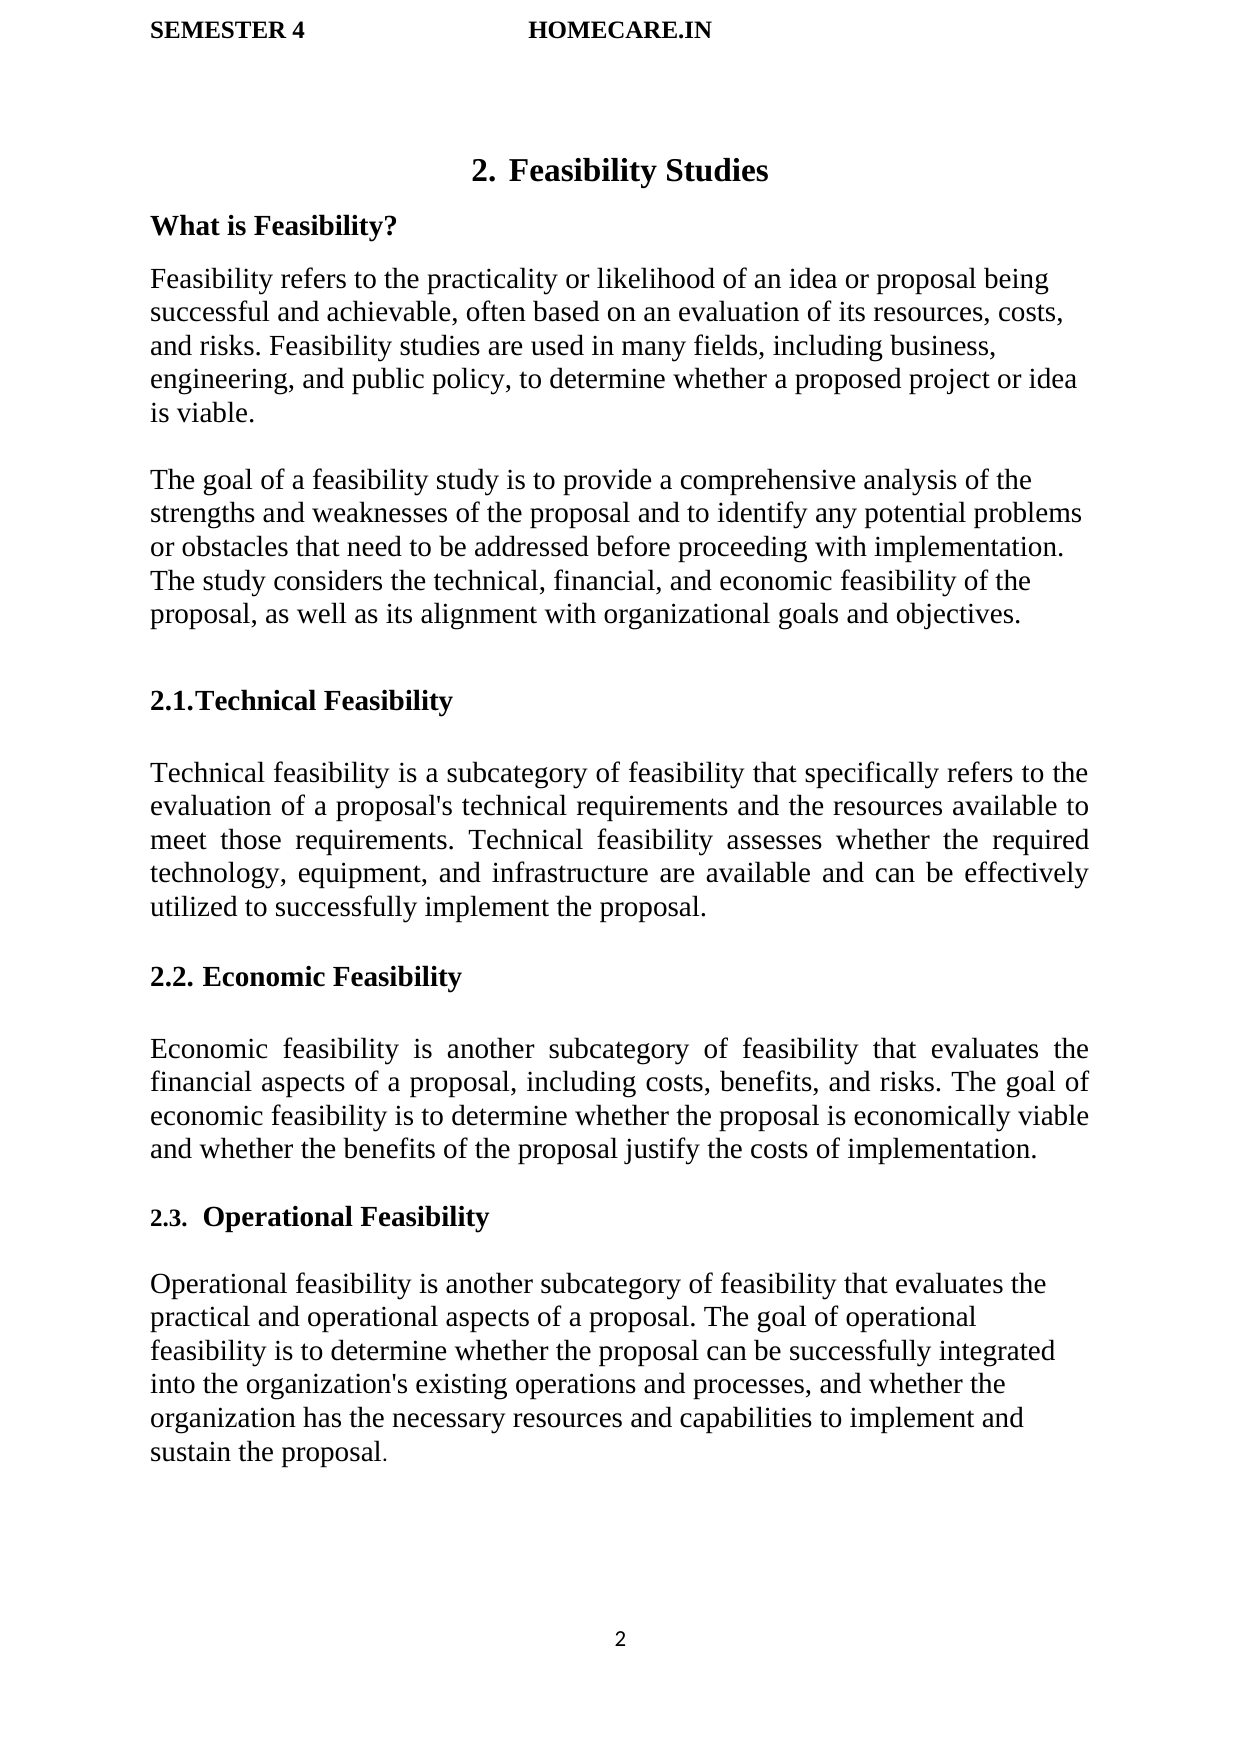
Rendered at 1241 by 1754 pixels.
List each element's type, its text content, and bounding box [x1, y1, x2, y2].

list Economic Feasibility [150, 959, 1090, 992]
list Feasibility Studies [150, 150, 1090, 188]
text Feasibility refers to the practicality or likelihood of an idea or proposal being successful and achievable, often based on an evaluation of its resources, costs, and risks. Feasibility studies are used in many fields, including business, engineering, and public policy, to determine whether a proposed project or idea is viable. [150, 261, 1090, 428]
text Technical feasibility is a subcategory of feasibility that specifically refers to the evaluation of a proposal's technical requirements and the resources available to meet those requirements. Technical feasibility assesses whether the required technology, equipment, and infrastructure are available and can be effectively utilized to successfully implement the proposal. [150, 755, 1090, 923]
list Technical Feasibility [150, 683, 1090, 716]
text The goal of a feasibility study is to provide a comprehensive analysis of the strengths and weaknesses of the proposal and to identify any potential problems or obstacles that need to be addressed before proceeding with implementation. The study considers the technical, financial, and economic feasibility of the proposal, as well as its alignment with organizational goals and objectives. [150, 462, 1090, 630]
text Operational feasibility is another subcategory of feasibility that evaluates the practical and operational aspects of a proposal. The goal of operational feasibility is to determine whether the proposal can be successfully integrated into the organization's existing operations and processes, and whether the organization has the necessary resources and capabilities to implement and sustain the proposal. [150, 1266, 1090, 1467]
text What is Feasibility? [150, 208, 1090, 242]
text Economic feasibility is another subcategory of feasibility that evaluates the financial aspects of a proposal, including costs, benefits, and risks. The goal of economic feasibility is to determine whether the proposal is economically viable and whether the benefits of the proposal justify the costs of implementation. [150, 1031, 1090, 1165]
list Operational Feasibility [150, 1199, 1090, 1232]
